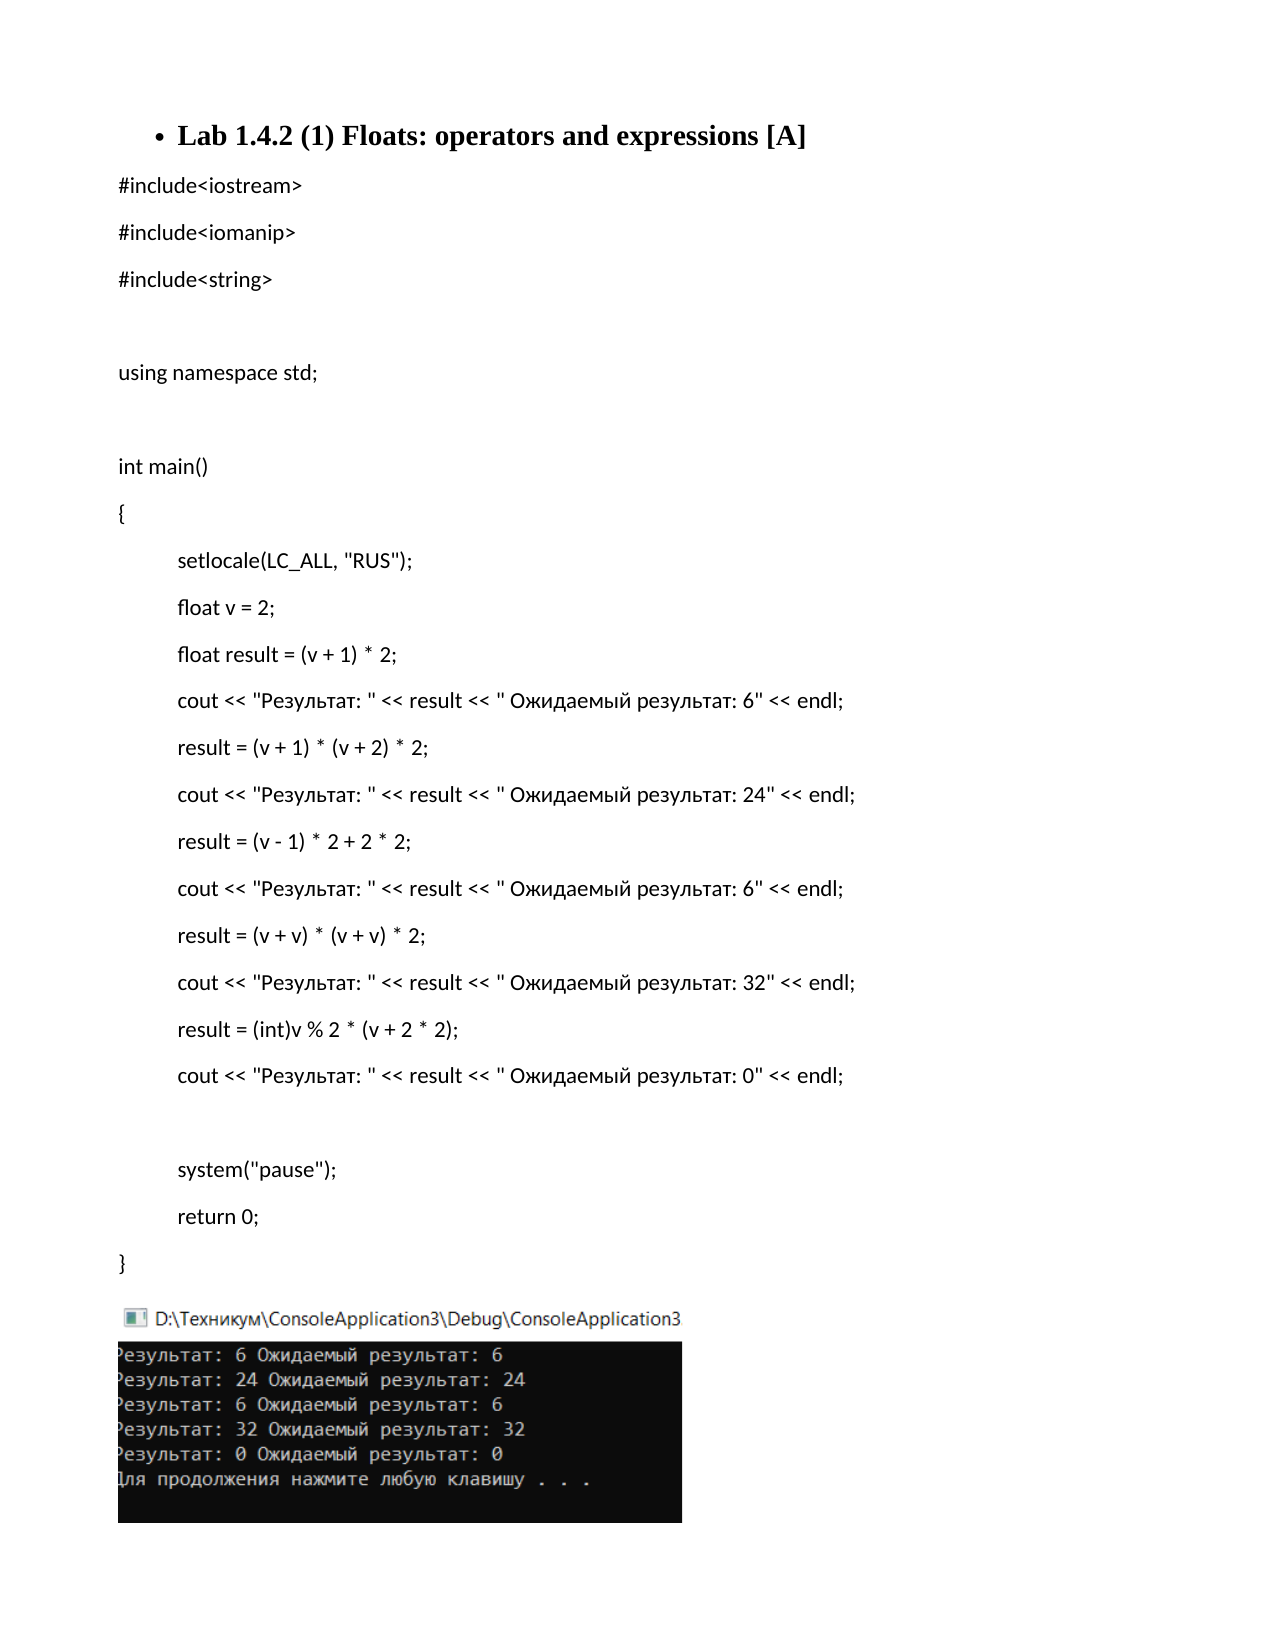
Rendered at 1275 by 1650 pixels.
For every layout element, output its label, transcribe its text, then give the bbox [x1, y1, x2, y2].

text result = (int)v % 2 * (v + 2 * 2); [74, 1015, 1186, 1043]
text system("pause"); [74, 1155, 1186, 1183]
picture [118, 1296, 683, 1523]
text cout << "Результат: " << result << " Ожидаемый результат: 24" << endl; [74, 780, 1186, 808]
list Lab 1.4.2 (1) Floats: operators and expressions [A] [156, 118, 1186, 152]
text cout << "Результат: " << result << " Ожидаемый результат: 6" << endl; [74, 687, 1186, 714]
text int main() [74, 452, 1186, 480]
text #include<string> [74, 265, 1186, 293]
text setlocale(LC_ALL, "RUS"); [74, 546, 1186, 574]
text cout << "Результат: " << result << " Ожидаемый результат: 0" << endl; [74, 1062, 1186, 1089]
text } [74, 1249, 1186, 1277]
text cout << "Результат: " << result << " Ожидаемый результат: 6" << endl; [74, 874, 1186, 902]
text float v = 2; [74, 593, 1186, 621]
text cout << "Результат: " << result << " Ожидаемый результат: 32" << endl; [74, 968, 1186, 996]
text #include<iomanip> [74, 218, 1186, 246]
text #include<iostream> [74, 171, 1186, 199]
text result = (v + v) * (v + v) * 2; [74, 921, 1186, 949]
text { [74, 499, 1186, 527]
text result = (v - 1) * 2 + 2 * 2; [74, 827, 1186, 855]
text return 0; [74, 1202, 1186, 1230]
text result = (v + 1) * (v + 2) * 2; [74, 733, 1186, 761]
text using namespace std; [74, 358, 1186, 386]
text float result = (v + 1) * 2; [74, 640, 1186, 668]
